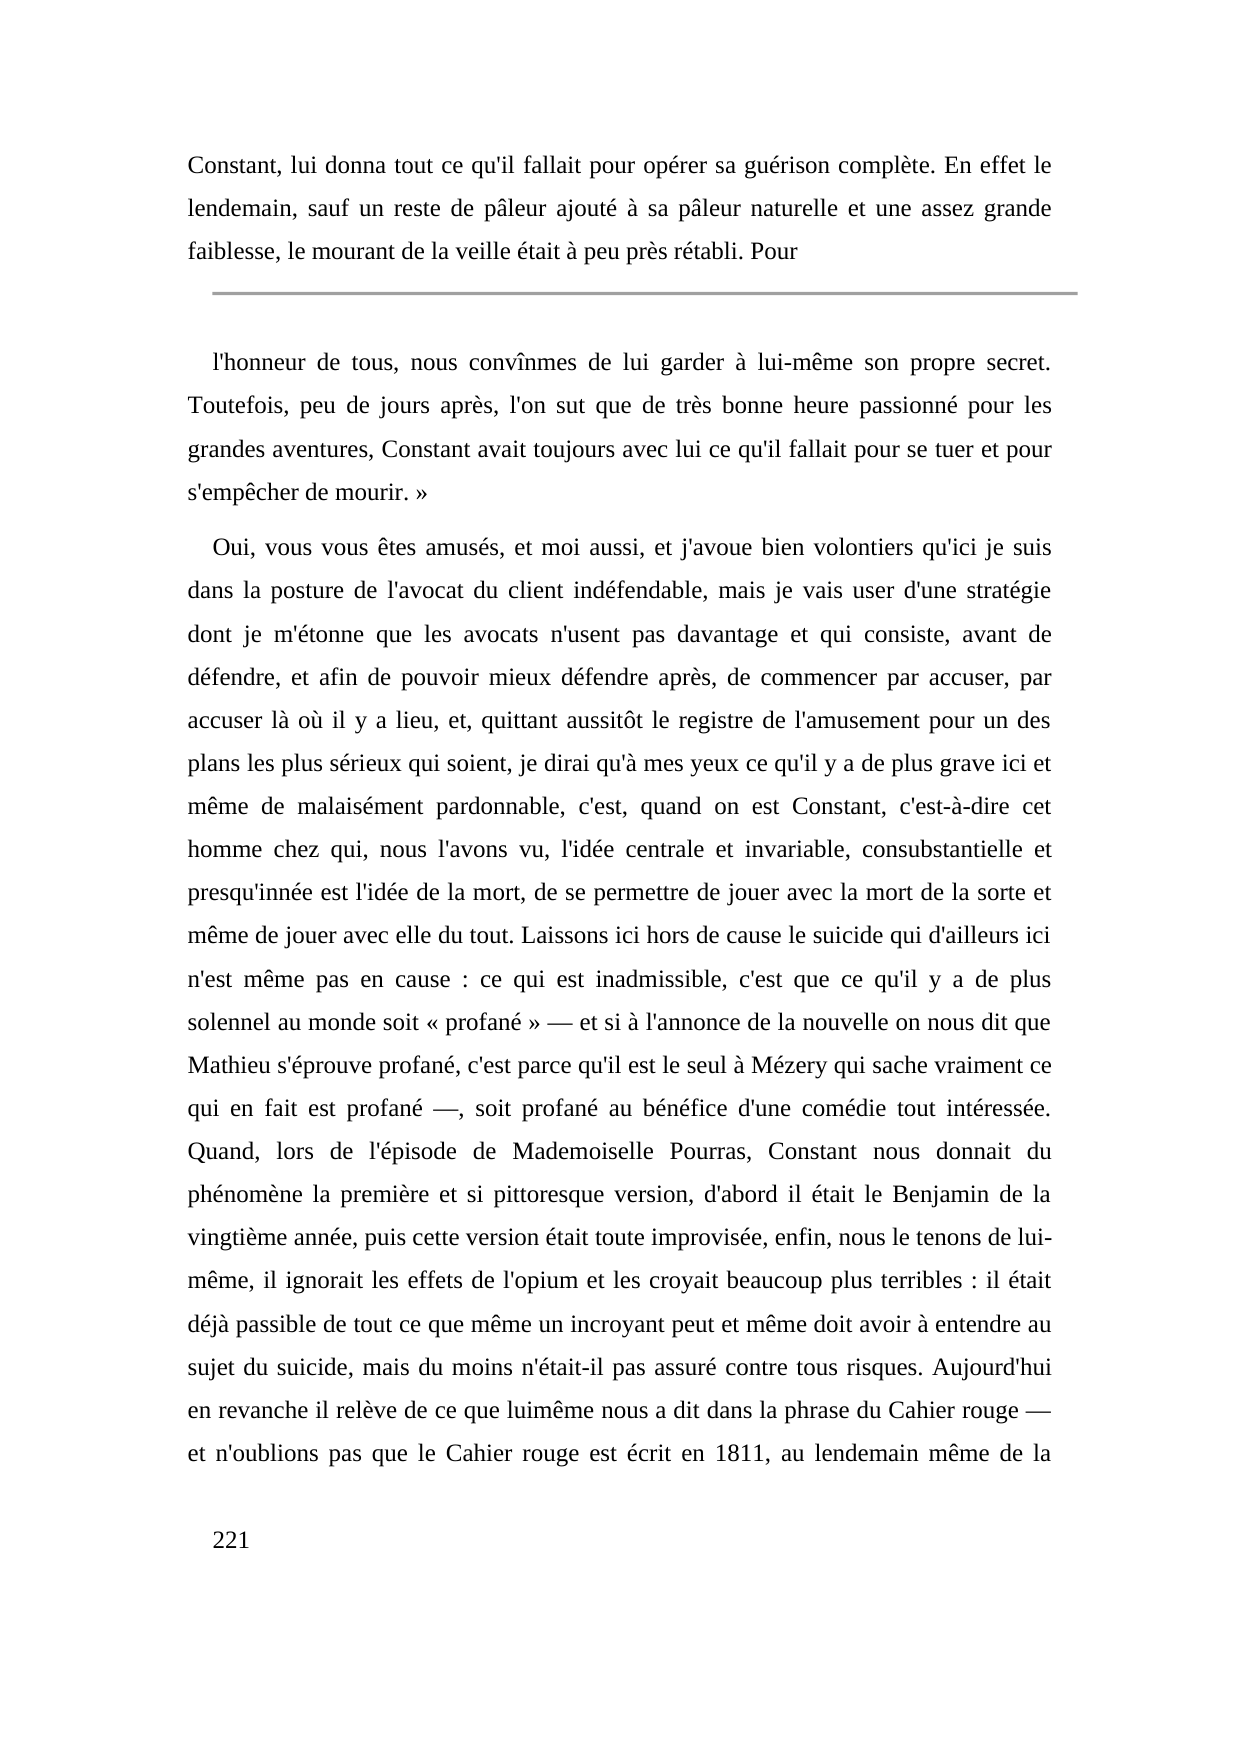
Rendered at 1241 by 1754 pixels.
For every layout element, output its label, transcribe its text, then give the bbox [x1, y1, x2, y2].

text l'honneur de tous, nous convînmes de lui garder à lui-même son propre secret. Toutefois, peu de jours après, l'on sut que de très bonne heure passionné pour les grandes aventures, Constant avait toujours avec lui ce qu'il fallait pour se tuer et pour s'empêcher de mourir. » [187, 347, 1053, 506]
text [187, 150, 1053, 265]
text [187, 532, 1053, 1467]
